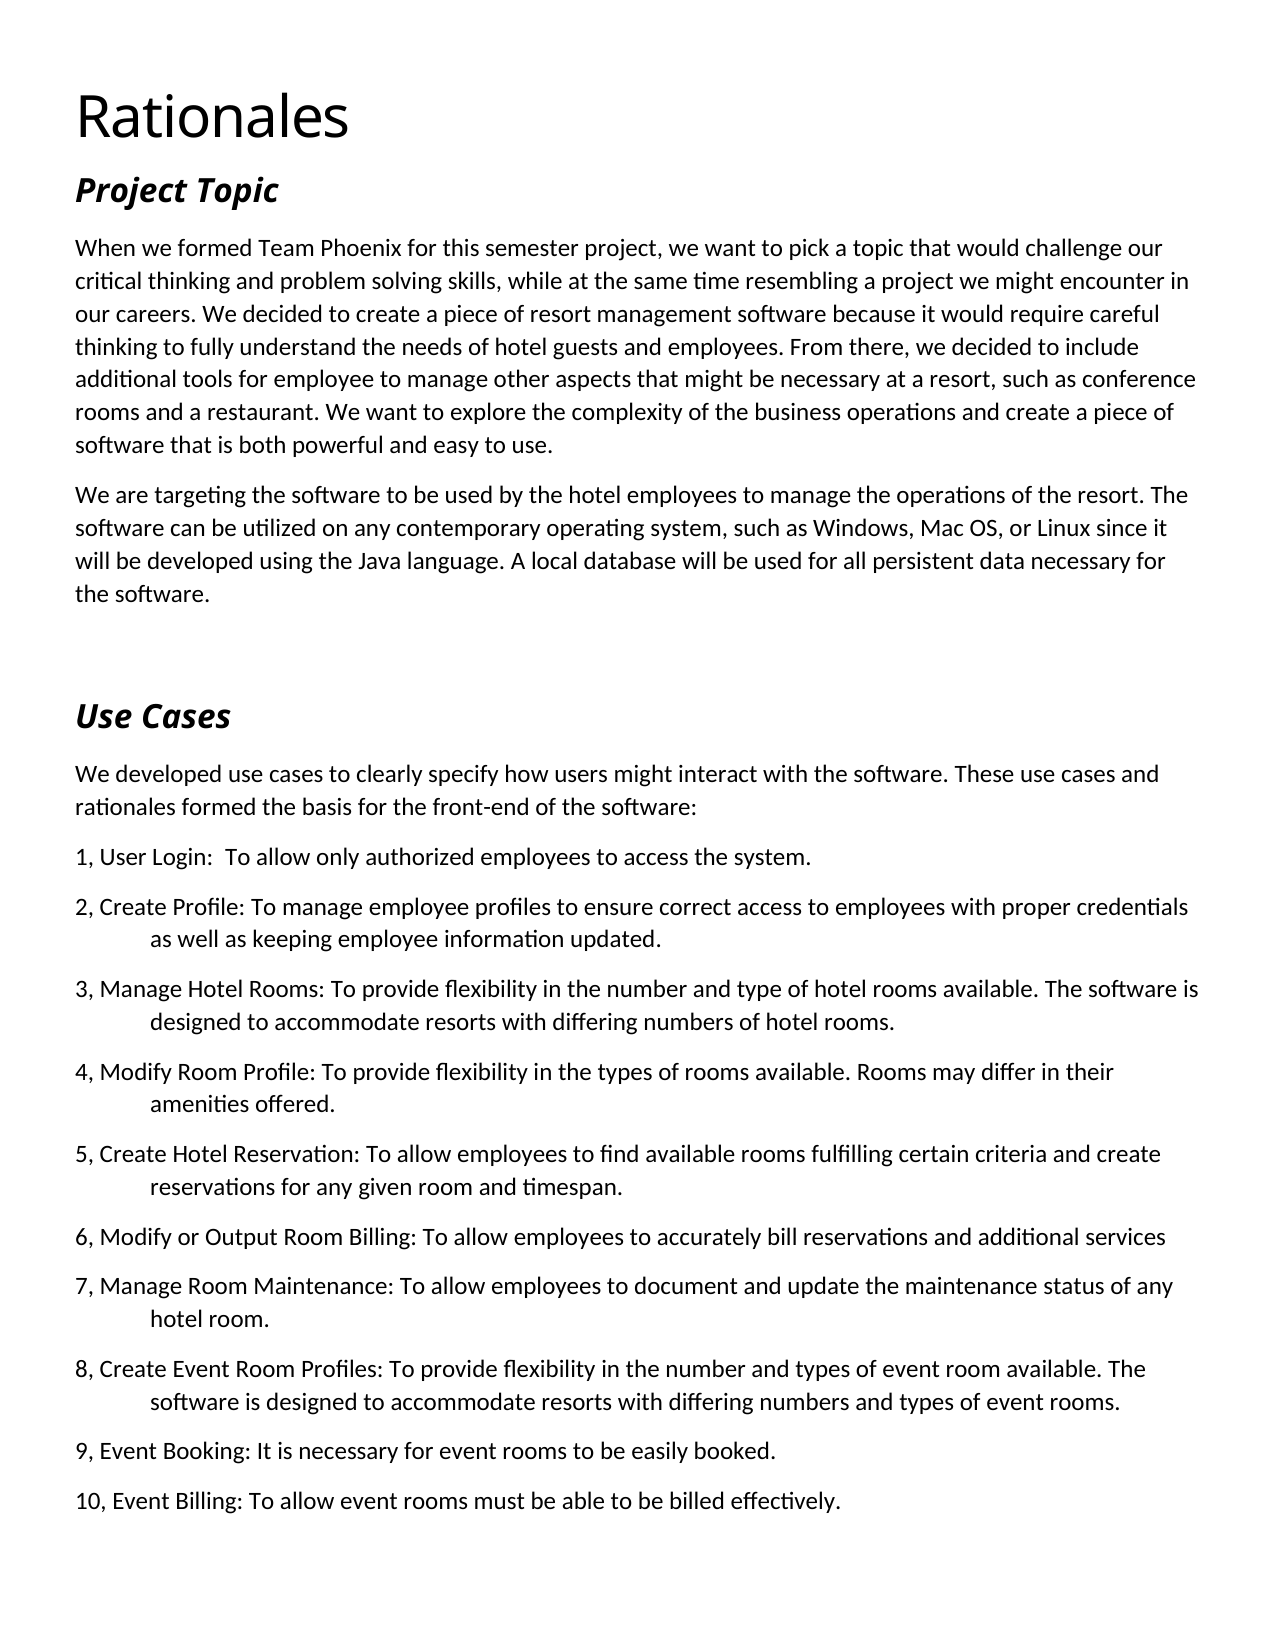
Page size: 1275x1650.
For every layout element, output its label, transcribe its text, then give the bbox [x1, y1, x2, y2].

text 4, Modify Room Profile: To provide flexibility in the types of rooms available. Rooms may differ in their amenities offered. [75, 1056, 1200, 1119]
text 5, Create Hotel Reservation: To allow employees to find available rooms fulfilling certain criteria and create reservations for any given room and timespan. [75, 1138, 1200, 1202]
text 10, Event Billing: To allow event rooms must be able to be billed effectively. [75, 1485, 1200, 1515]
text 3, Manage Hotel Rooms: To provide flexibility in the number and type of hotel rooms available. The software is designed to accommodate resorts with differing numbers of hotel rooms. [75, 973, 1200, 1037]
text When we formed Team Phoenix for this semester project, we want to pick a topic that would challenge our critical thinking and problem solving skills, while at the same time resembling a project we might encounter in our careers. We decided to create a piece of resort management software because it would require careful thinking to fully understand the needs of hotel guests and employees. From there, we decided to include additional tools for employee to manage other aspects that might be necessary at a resort, such as conference rooms and a restaurant. We want to explore the complexity of the business operations and create a piece of software that is both powerful and easy to use. [75, 232, 1200, 460]
text 9, Event Booking: It is necessary for event rooms to be easily booked. [75, 1435, 1200, 1466]
title Rationales [75, 75, 1200, 154]
text We developed use cases to clearly specify how users might interact with the software. These use cases and rationales formed the basis for the front-end of the software: [75, 759, 1200, 822]
text Use Cases [75, 693, 1200, 738]
text We are targeting the software to be used by the hotel employees to manage the operations of the resort. The software can be utilized on any contemporary operating system, such as Windows, Mac OS, or Linux since it will be developed using the Java language. A local database will be used for all persistent data necessary for the software. [75, 479, 1200, 608]
text 6, Modify or Output Room Billing: To allow employees to accurately bill reservations and additional services [75, 1221, 1200, 1251]
text 7, Manage Room Maintenance: To allow employees to document and update the maintenance status of any hotel room. [75, 1270, 1200, 1334]
text 1, User Login: To allow only authorized employees to access the system. [75, 841, 1200, 872]
text Project Topic [75, 166, 1200, 212]
text 2, Create Profile: To manage employee profiles to ensure correct access to employees with proper credentials as well as keeping employee information updated. [75, 891, 1200, 954]
text 8, Create Event Room Profiles: To provide flexibility in the number and types of event room available. The software is designed to accommodate resorts with differing numbers and types of event rooms. [75, 1353, 1200, 1416]
